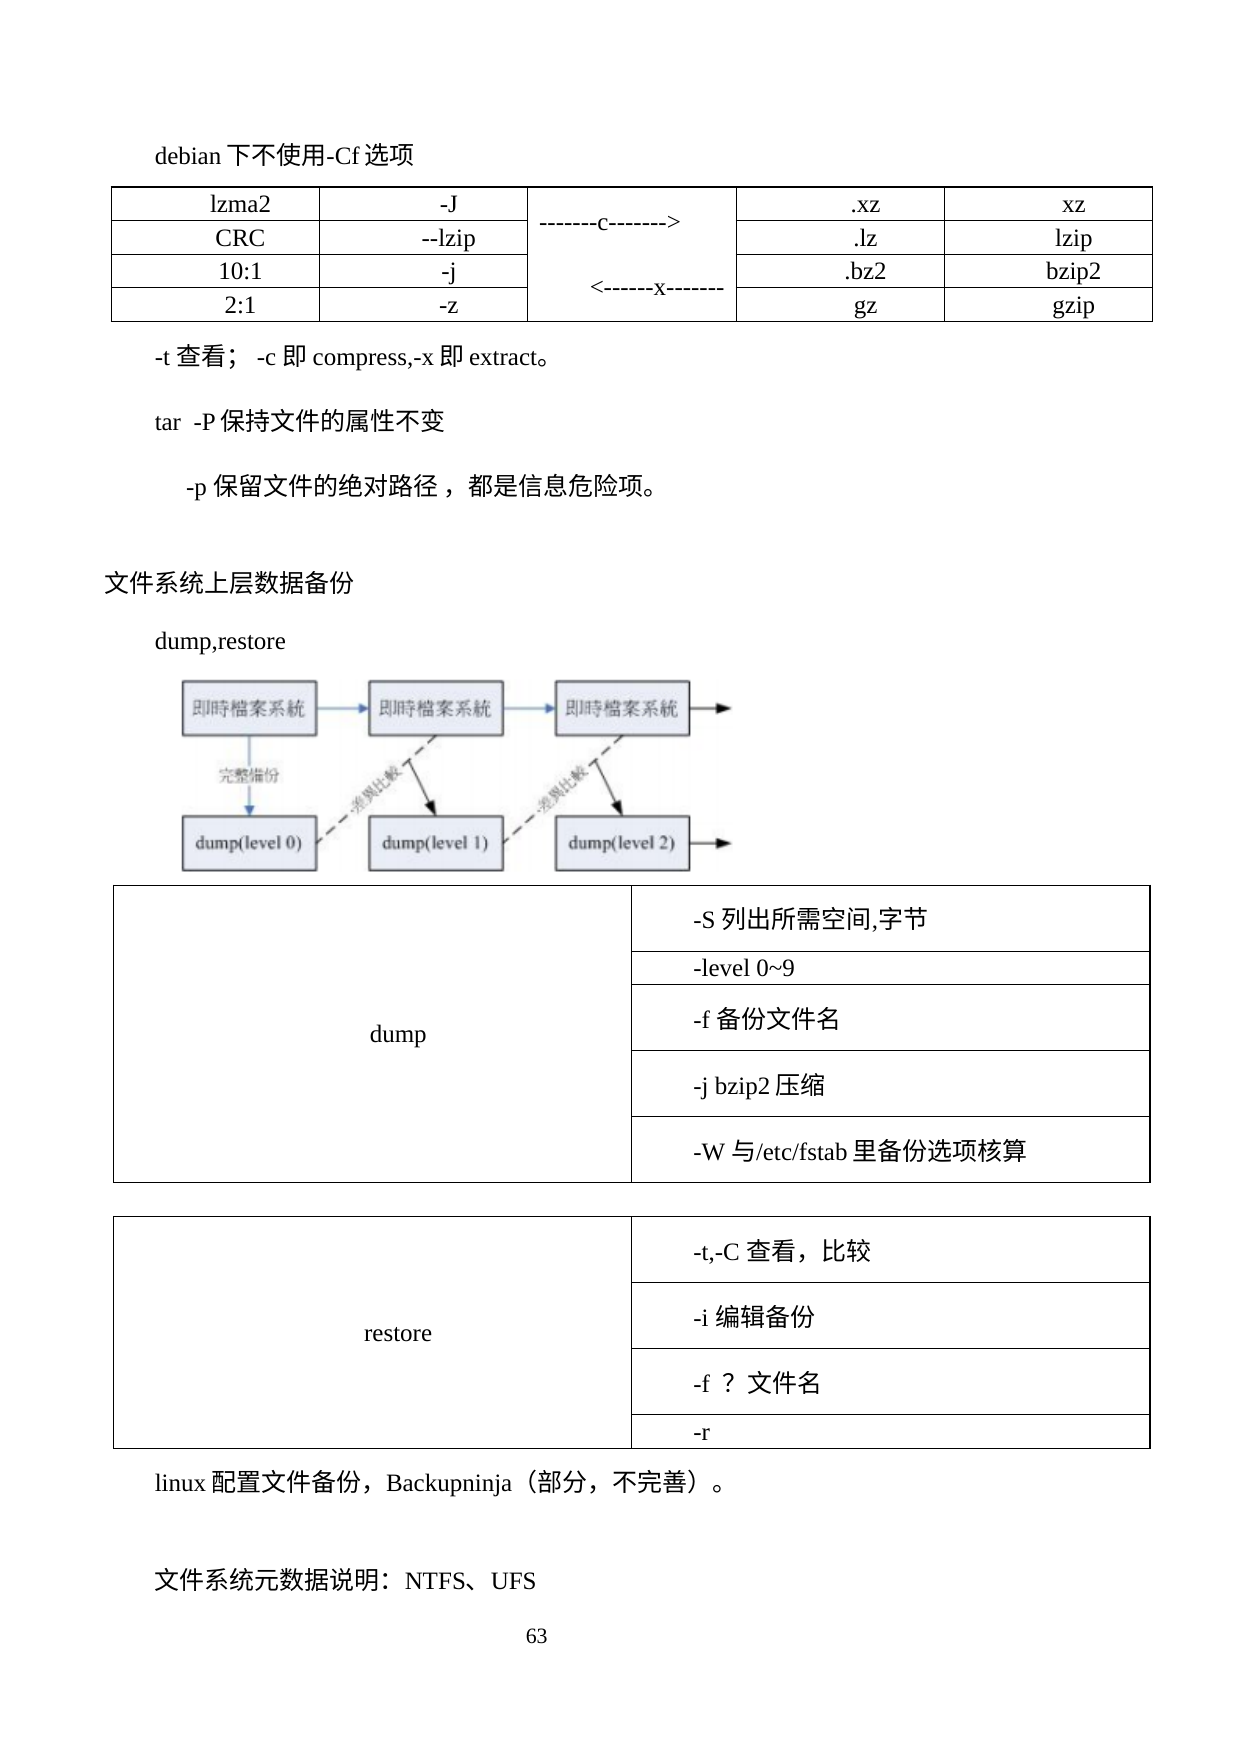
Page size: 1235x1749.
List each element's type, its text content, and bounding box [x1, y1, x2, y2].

table_header xz [945, 188, 1152, 220]
table_cell .bz2 [737, 255, 944, 287]
table_cell gzip [945, 288, 1152, 321]
table_cell .lz [737, 221, 944, 253]
table_cell -i 编辑备份 [632, 1283, 1149, 1348]
table_header restore [114, 1217, 631, 1447]
table_header dump [114, 886, 631, 1182]
table_header -------c-------> <------x------- [528, 188, 736, 321]
text tar -P保持文件的属性不变 [104, 387, 1159, 452]
text -t 查看； -c 即compress,-x即extract。 [104, 322, 1159, 387]
text 文件系统元数据说明：NTFS、UFS [104, 1546, 1159, 1611]
table_header -J [320, 188, 527, 220]
table_cell -j bzip2压缩 [632, 1051, 1149, 1116]
table_cell -W 与/etc/fstab里备份选项核算 [632, 1117, 1149, 1182]
table_header lzma2 [112, 188, 319, 220]
table_cell lzip [945, 221, 1152, 253]
table_cell -r [632, 1415, 1149, 1447]
table_cell -f ？文件名 [632, 1349, 1149, 1414]
table_cell --lzip [320, 221, 527, 253]
picture [154, 663, 786, 878]
text dump,restore [104, 624, 1159, 657]
table_cell -z [320, 288, 527, 321]
text -p 保留文件的绝对路径 ，都是信息危险项。 [104, 452, 1159, 517]
table_cell -f 备份文件名 [632, 985, 1149, 1050]
table_header .xz [737, 188, 944, 220]
table_cell bzip2 [945, 255, 1152, 287]
table_cell gz [737, 288, 944, 321]
text debian下不使用-Cf选项 [104, 121, 1159, 186]
table_cell 10:1 [112, 255, 319, 287]
table_cell -j [320, 255, 527, 287]
text 文件系统上层数据备份 [104, 549, 1159, 614]
table_header -t,-C 查看，比较 [632, 1217, 1149, 1282]
table_cell CRC [112, 221, 319, 253]
table_header -S 列出所需空间,字节 [632, 886, 1149, 951]
table_cell 2:1 [112, 288, 319, 321]
text linux配置文件备份，Backupninja（部分，不完善）。 [104, 1448, 1159, 1513]
table_cell -level 0~9 [632, 952, 1149, 984]
